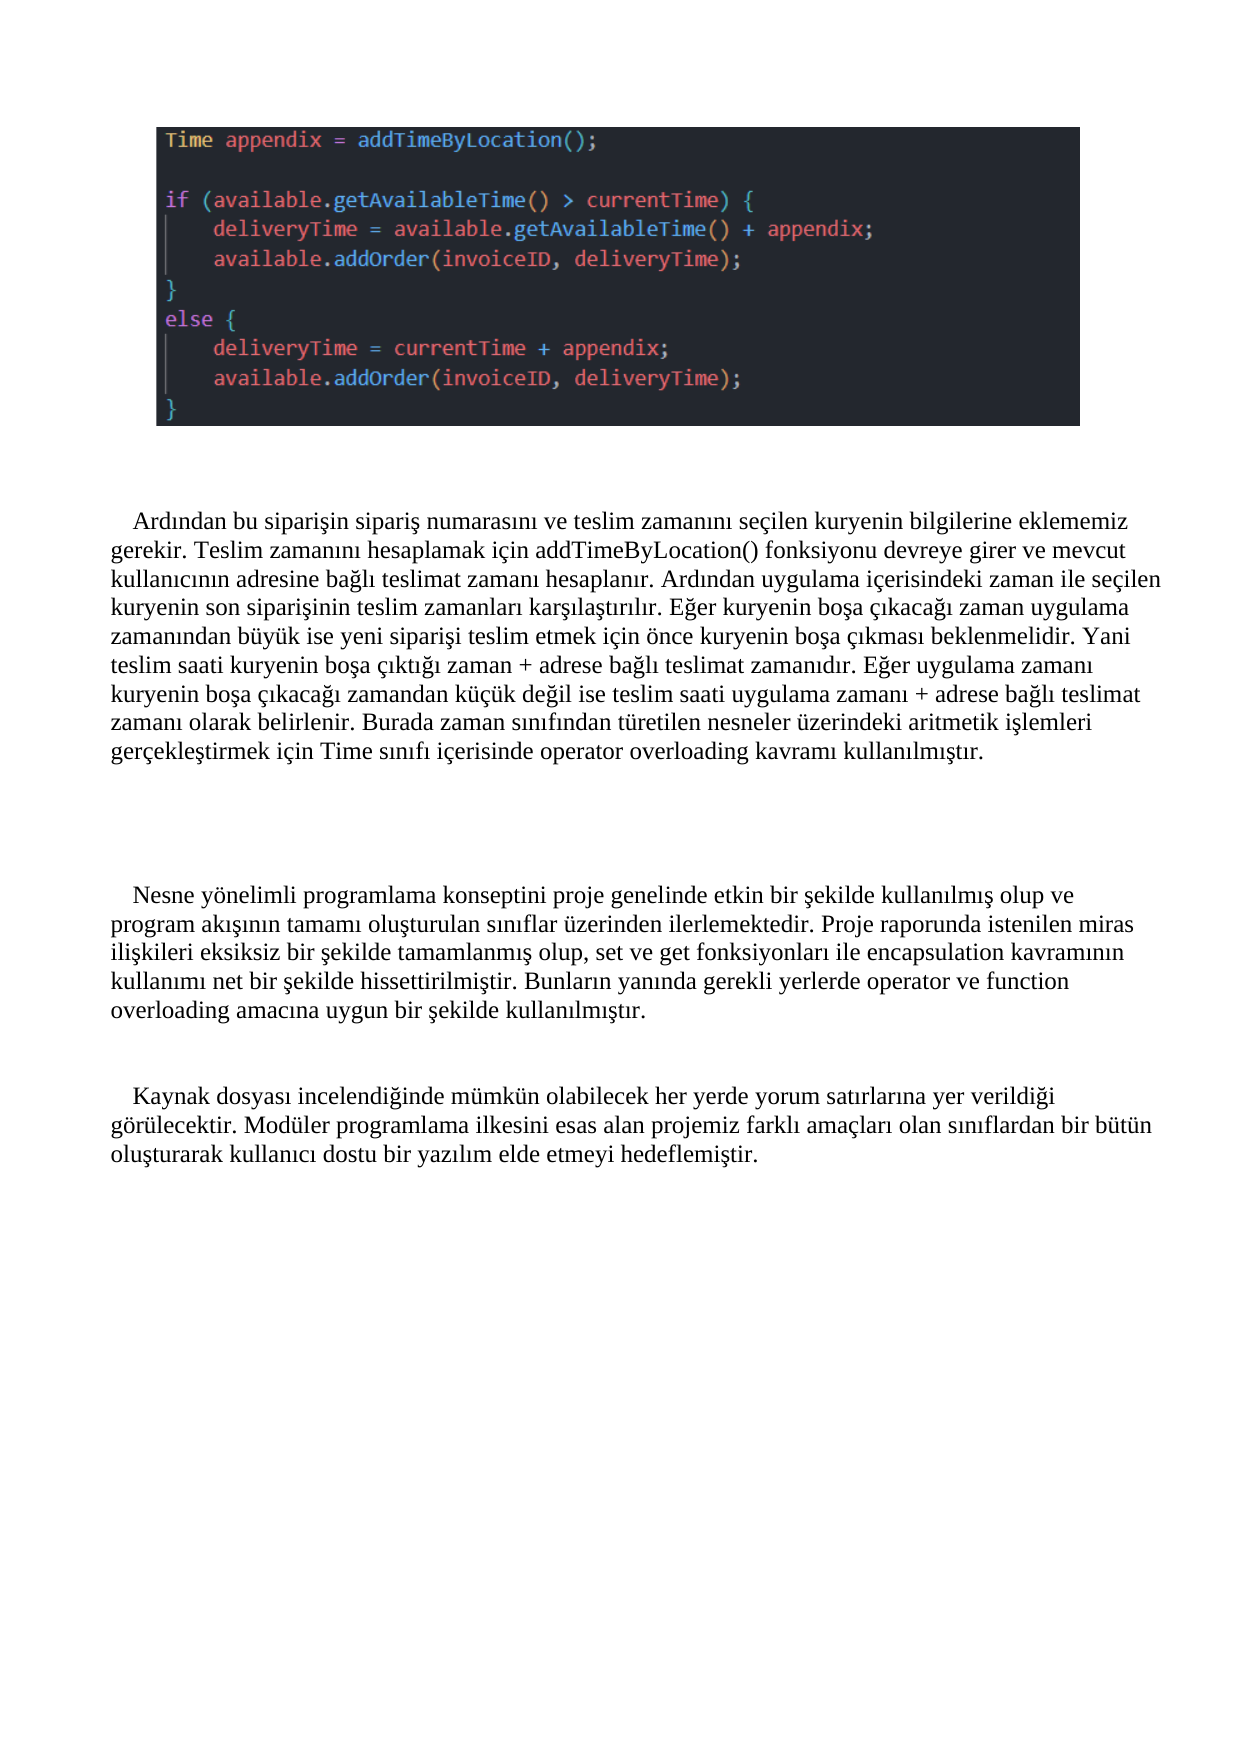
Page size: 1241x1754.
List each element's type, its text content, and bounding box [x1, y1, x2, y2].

subtitle Kaynak dosyası incelendiğinde mümkün olabilecek her yerde yorum satırlarına yer verildiği görülecektir. Modüler programlama ilkesini esas alan projemiz farklı amaçları olan sınıflardan bir bütün oluşturarak kullanıcı dostu bir yazılım elde etmeyi hedeflemiştir. [110, 1081, 1165, 1167]
subtitle Ardından bu siparişin sipariş numarasını ve teslim zamanını seçilen kuryenin bilgilerine eklememiz gerekir. Teslim zamanını hesaplamak için addTimeByLocation() fonksiyonu devreye girer ve mevcut kullanıcının adresine bağlı teslimat zamanı hesaplanır. Ardından uygulama içerisindeki zaman ile seçilen kuryenin son siparişinin teslim zamanları karşılaştırılır. Eğer kuryenin boşa çıkacağı zaman uygulama zamanından büyük ise yeni siparişi teslim etmek için önce kuryenin boşa çıkması beklenmelidir. Yani teslim saati kuryenin boşa çıktığı zaman + adrese bağlı teslimat zamanıdır. Eğer uygulama zamanı kuryenin boşa çıkacağı zamandan küçük değil ise teslim saati uygulama zamanı + adrese bağlı teslimat zamanı olarak belirlenir. Burada zaman sınıfından türetilen nesneler üzerindeki aritmetik işlemleri gerçekleştirmek için Time sınıfı içerisinde operator overloading kavramı kullanılmıştır. [110, 506, 1165, 765]
picture [155, 127, 1079, 424]
subtitle Nesne yönelimli programlama konseptini proje genelinde etkin bir şekilde kullanılmış olup ve program akışının tamamı oluşturulan sınıflar üzerinden ilerlemektedir. Proje raporunda istenilen miras ilişkileri eksiksiz bir şekilde tamamlanmış olup, set ve get fonksiyonları ile encapsulation kavramının kullanımı net bir şekilde hissettirilmiştir. Bunların yanında gerekli yerlerde operator ve function overloading amacına uygun bir şekilde kullanılmıştır. [110, 880, 1165, 1024]
